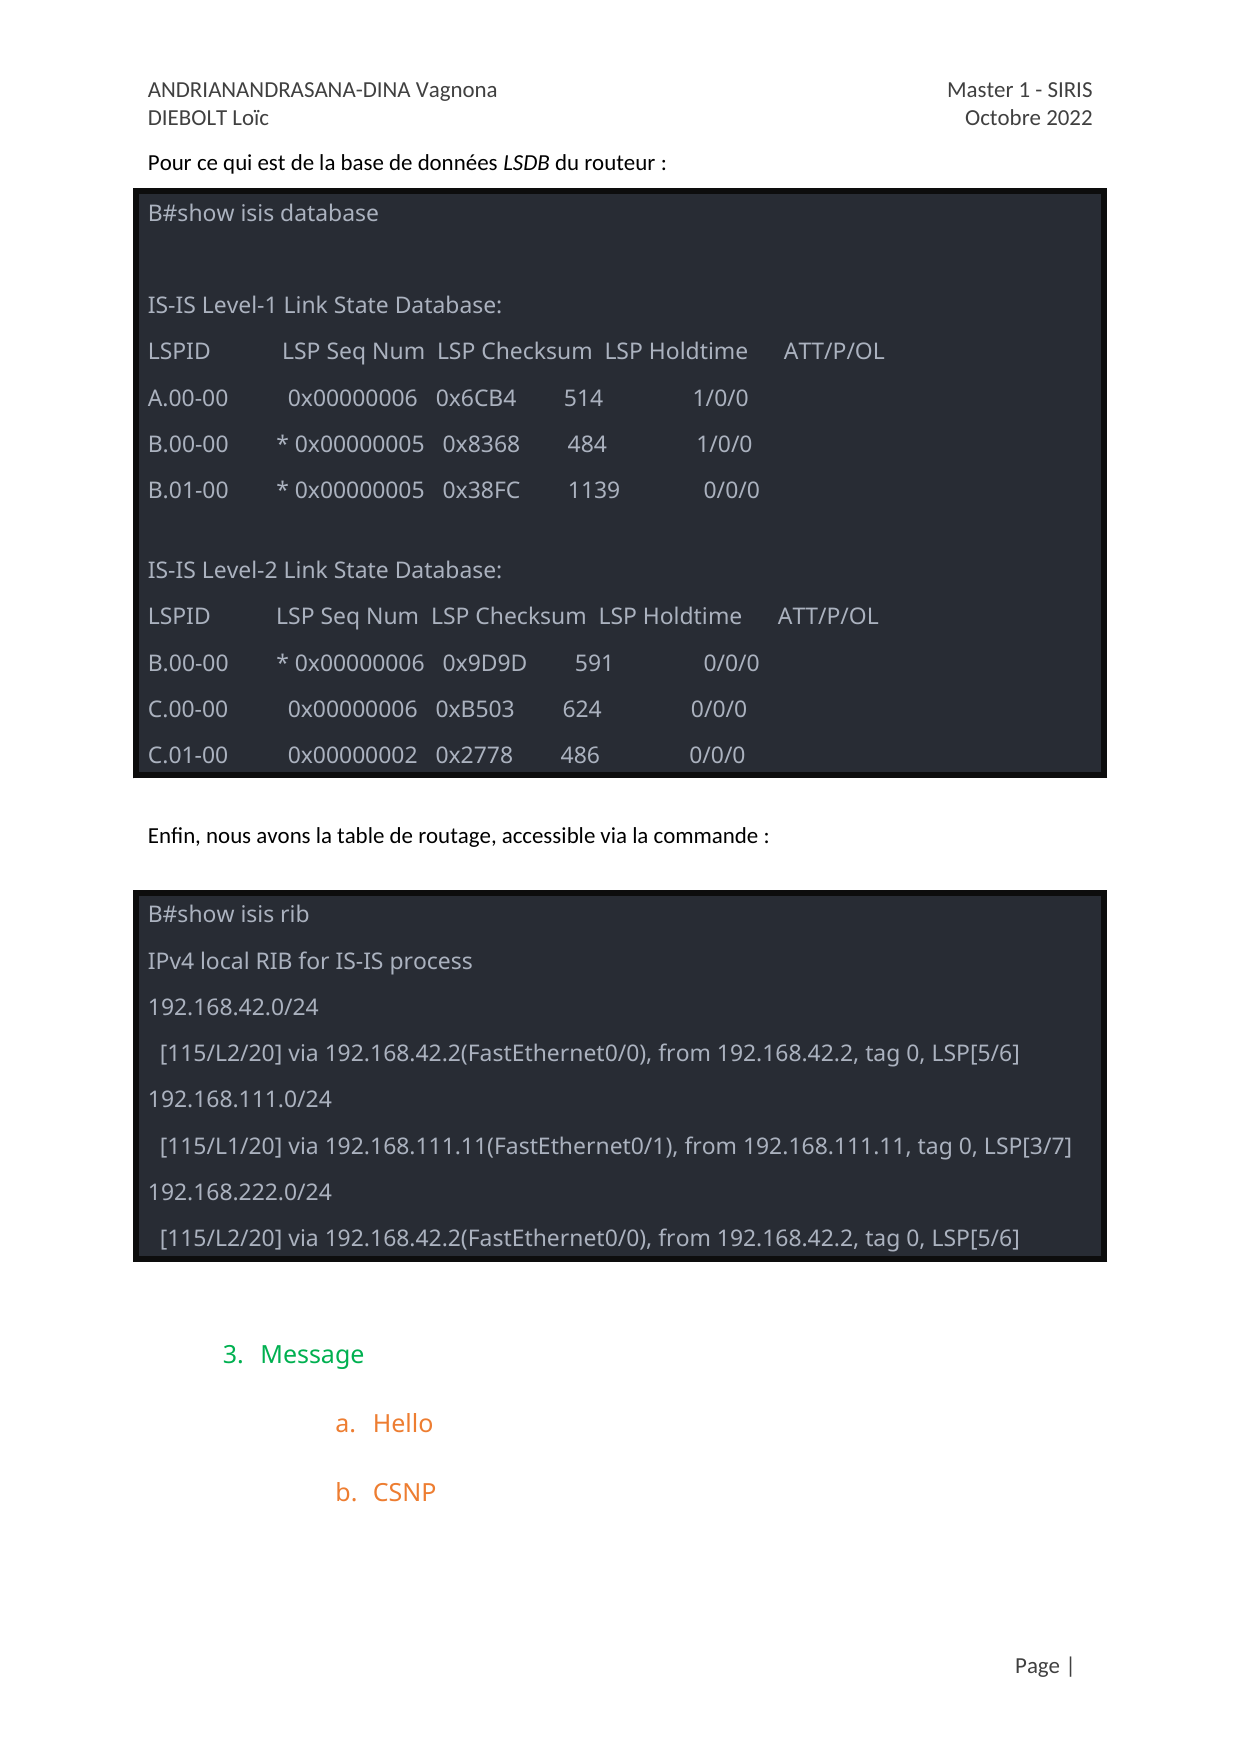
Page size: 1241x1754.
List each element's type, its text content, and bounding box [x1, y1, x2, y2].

text C.01-00 0x00000002 0x2778 486 0/0/0 [139, 731, 1101, 772]
text B.00-00 * 0x00000006 0x9D9D 591 0/0/0 [139, 638, 1101, 678]
text IS-IS Level-1 Link State Database: [139, 281, 1101, 320]
text [115/L1/20] via 192.168.111.11(FastEthernet0/1), from 192.168.111.11, tag 0, LSP[3/7] [139, 1121, 1101, 1161]
text 192.168.111.0/24 [139, 1075, 1101, 1115]
text Enfin, nous avons la table de routage, accessible via la commande : [148, 822, 1093, 849]
text B#show isis database [139, 194, 1101, 228]
text Pour ce qui est de la base de données LSDB du routeur : [148, 148, 1093, 176]
text LSPID LSP Seq Num LSP Checksum LSP Holdtime ATT/P/OL [139, 592, 1101, 631]
text [115/L2/20] via 192.168.42.2(FastEthernet0/0), from 192.168.42.2, tag 0, LSP[5/6] [139, 1214, 1101, 1256]
text B#show isis rib [139, 896, 1101, 930]
text B.00-00 * 0x00000005 0x8368 484 1/0/0 [139, 419, 1101, 459]
text C.00-00 0x00000006 0xB503 624 0/0/0 [139, 684, 1101, 724]
subtitle Hello [335, 1406, 1093, 1440]
subtitle CSNP [335, 1475, 1093, 1509]
text IS-IS Level-2 Link State Database: [139, 546, 1101, 585]
text [115/L2/20] via 192.168.42.2(FastEthernet0/0), from 192.168.42.2, tag 0, LSP[5/6] [139, 1029, 1101, 1068]
text B.01-00 * 0x00000005 0x38FC 1139 0/0/0 [139, 466, 1101, 539]
text A.00-00 0x00000006 0x6CB4 514 1/0/0 [139, 373, 1101, 413]
text LSPID LSP Seq Num LSP Checksum LSP Holdtime ATT/P/OL [139, 327, 1101, 366]
text 192.168.42.0/24 [139, 983, 1101, 1022]
text 192.168.222.0/24 [139, 1168, 1101, 1207]
subtitle Message [223, 1337, 1093, 1371]
text IPv4 local RIB for IS-IS process [139, 936, 1101, 976]
